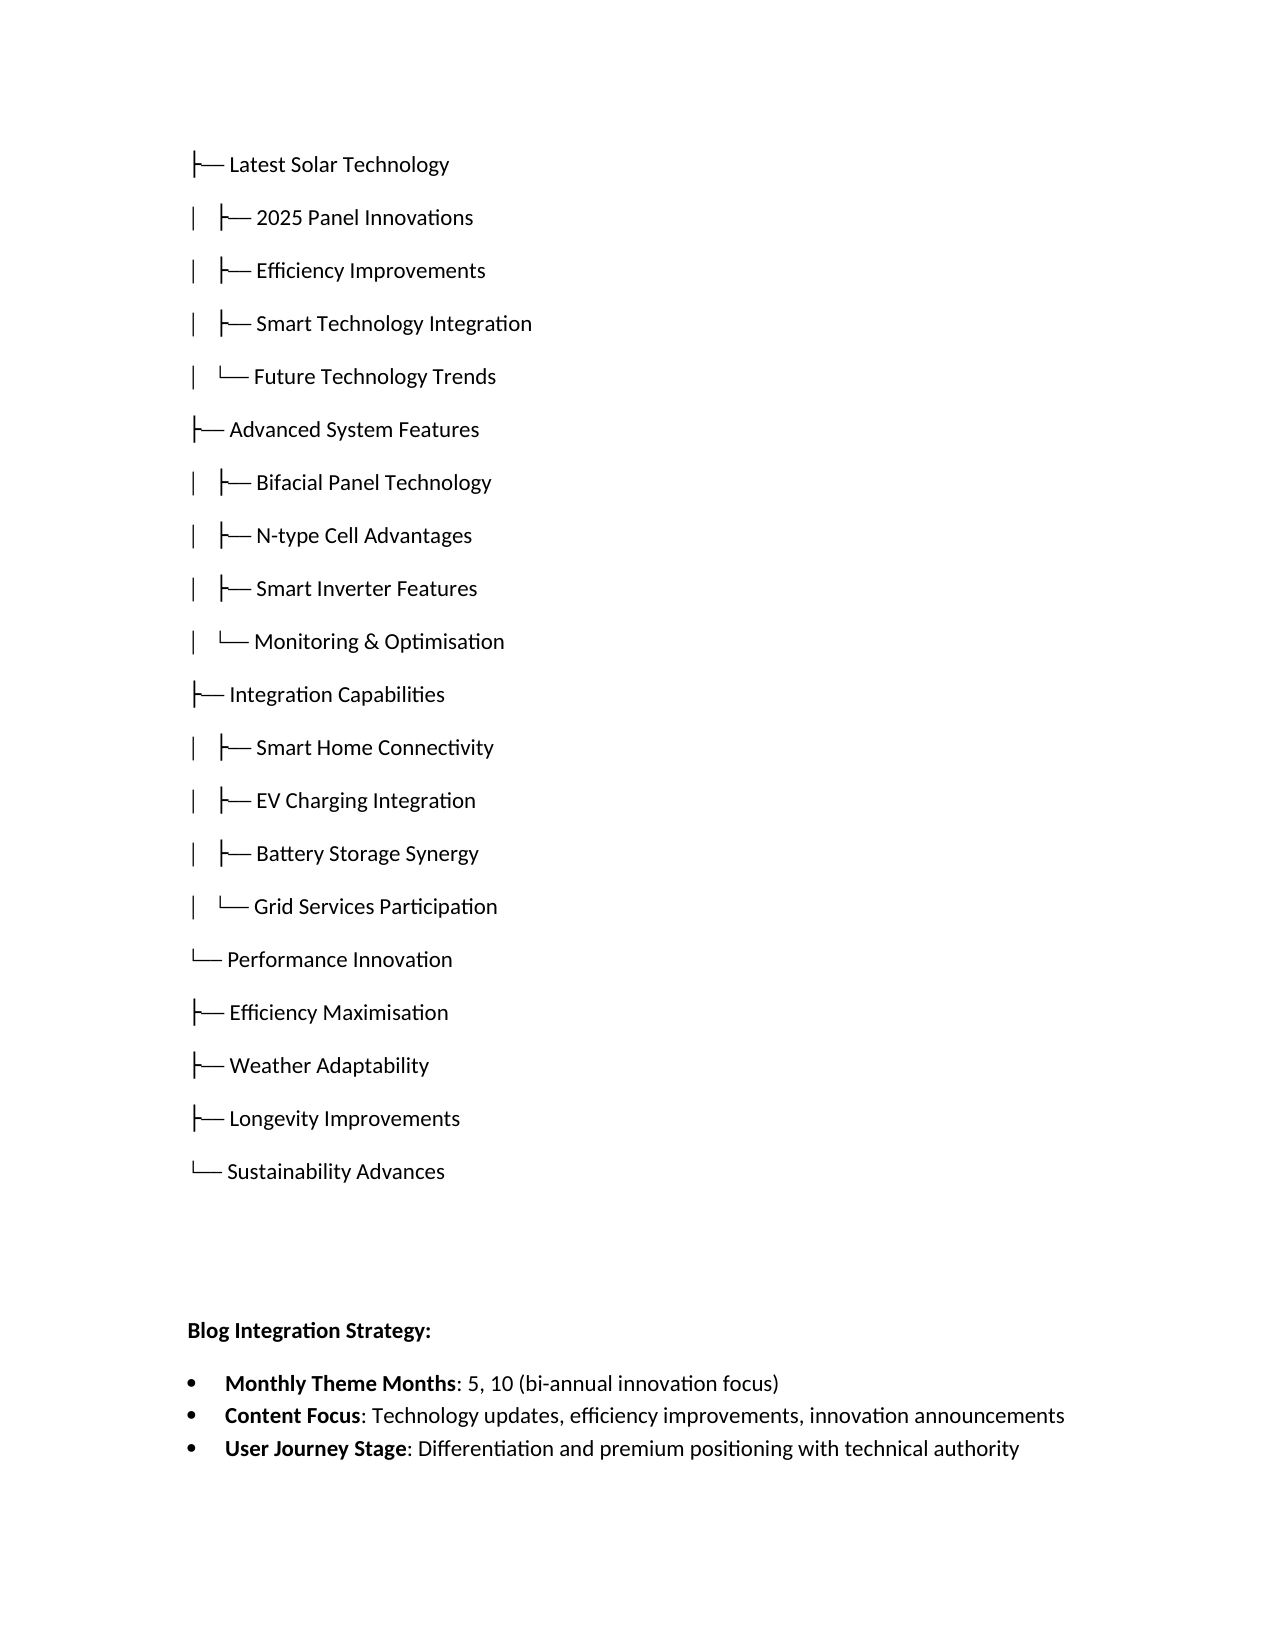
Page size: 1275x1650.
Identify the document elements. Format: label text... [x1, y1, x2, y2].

text │ ├── N-type Cell Advantages [222, 521, 1087, 549]
text ├── Integration Capabilities [195, 680, 1087, 708]
text │ └── Monitoring & Optimisation [187, 627, 1087, 655]
text ├── Efficiency Maximisation [195, 998, 1087, 1026]
text ├── Advanced System Features [195, 415, 1087, 443]
list User Journey Stage: Differentiation and premium positioning with technical authority [187, 1434, 1087, 1462]
text ├── Weather Adaptability [195, 1051, 1087, 1079]
text ├── Longevity Improvements [195, 1104, 1087, 1132]
text Blog Integration Strategy: [187, 1316, 1087, 1344]
text │ ├── Bifacial Panel Technology [222, 468, 1087, 496]
text │ └── Future Technology Trends [187, 362, 1087, 390]
text │ ├── Smart Technology Integration [222, 309, 1087, 337]
text │ ├── Efficiency Improvements [222, 256, 1087, 284]
text └── Sustainability Advances [187, 1157, 1087, 1185]
text ├── Latest Solar Technology [195, 150, 1087, 178]
text │ ├── Smart Inverter Features [222, 574, 1087, 602]
text │ ├── Battery Storage Synergy [222, 839, 1087, 867]
text │ ├── Smart Home Connectivity [222, 733, 1087, 761]
list Content Focus: Technology updates, efficiency improvements, innovation announcements [187, 1402, 1087, 1430]
text │ ├── EV Charging Integration [222, 786, 1087, 814]
list Monthly Theme Months: 5, 10 (bi-annual innovation focus) [187, 1369, 1087, 1397]
text │ └── Grid Services Participation [187, 892, 1087, 920]
text └── Performance Innovation [187, 945, 1087, 973]
text │ ├── 2025 Panel Innovations [222, 203, 1087, 231]
